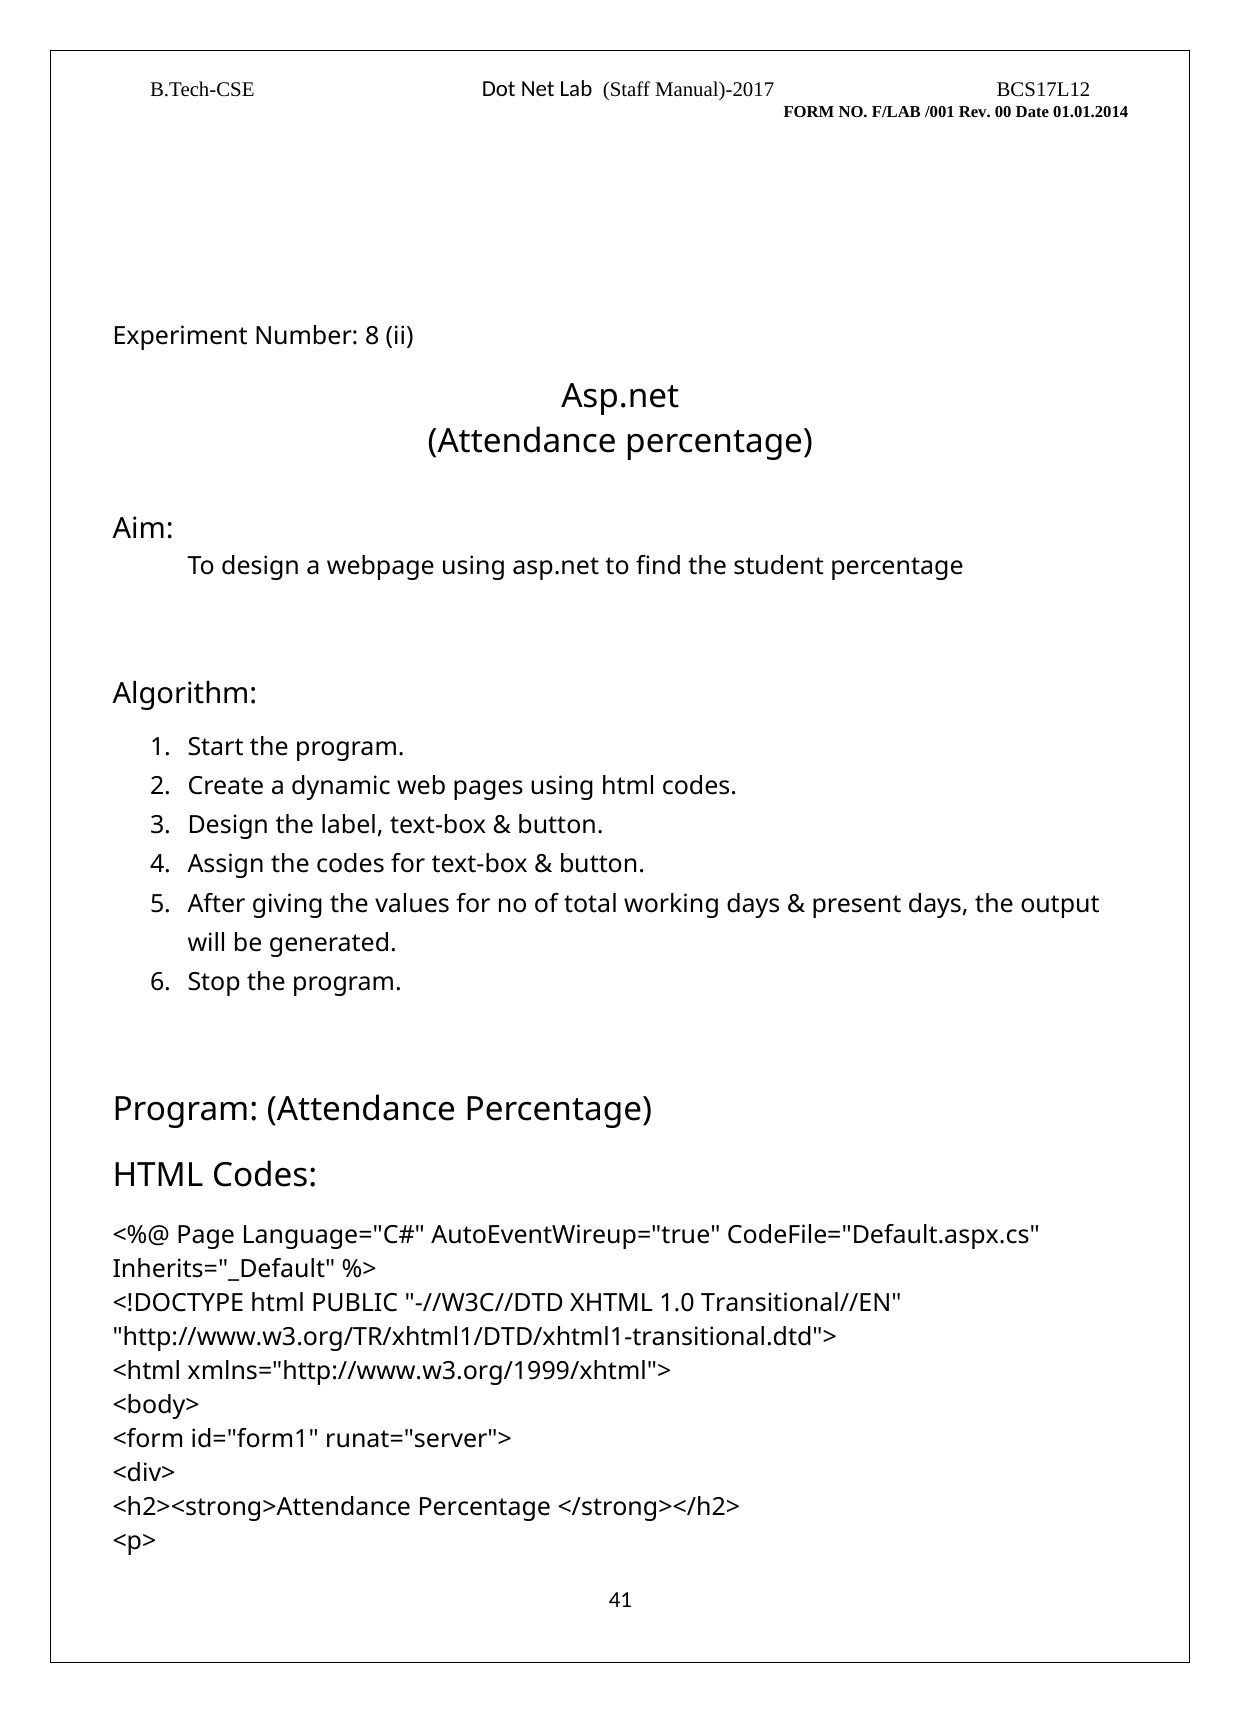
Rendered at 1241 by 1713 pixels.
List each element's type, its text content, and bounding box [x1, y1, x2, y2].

list Design the label, text-box & button. [150, 807, 1128, 841]
text <body> [112, 1387, 1128, 1421]
text <!DOCTYPE html PUBLIC "-//W3C//DTD XHTML 1.0 Transitional//EN" "http://www.w3.org/TR/xhtml1/DTD/xhtml1-transitional.dtd"> [112, 1284, 1128, 1352]
text <%@ Page Language="C#" AutoEventWireup="true" CodeFile="Default.aspx.cs" Inherits="_Default" %> [112, 1216, 1128, 1284]
text <html xmlns="http://www.w3.org/1999/xhtml"> [112, 1352, 1128, 1387]
text Asp.net [112, 371, 1128, 417]
text (Attendance percentage) [112, 417, 1128, 462]
text Experiment Number: 8 (ii) [112, 318, 1128, 352]
text HTML Codes: [112, 1151, 1128, 1196]
text Aim: [112, 508, 1128, 547]
text <h2><strong>Attendance Percentage </strong></h2> [112, 1489, 1128, 1523]
list Start the program. [150, 728, 1128, 763]
text Program: (Attendance Percentage) [112, 1085, 1128, 1130]
list After giving the values for no of total working days & present days, the output will be generated. [150, 885, 1128, 958]
text Algorithm: [112, 672, 1128, 712]
text <div> [112, 1455, 1128, 1489]
list Stop the program. [150, 963, 1128, 998]
text <p> [112, 1523, 1128, 1557]
list Assign the codes for text-box & button. [150, 846, 1128, 880]
text To design a webpage using asp.net to find the student percentage [187, 547, 1128, 581]
list Create a dynamic web pages using html codes. [150, 768, 1128, 802]
text <form id="form1" runat="server"> [112, 1421, 1128, 1455]
